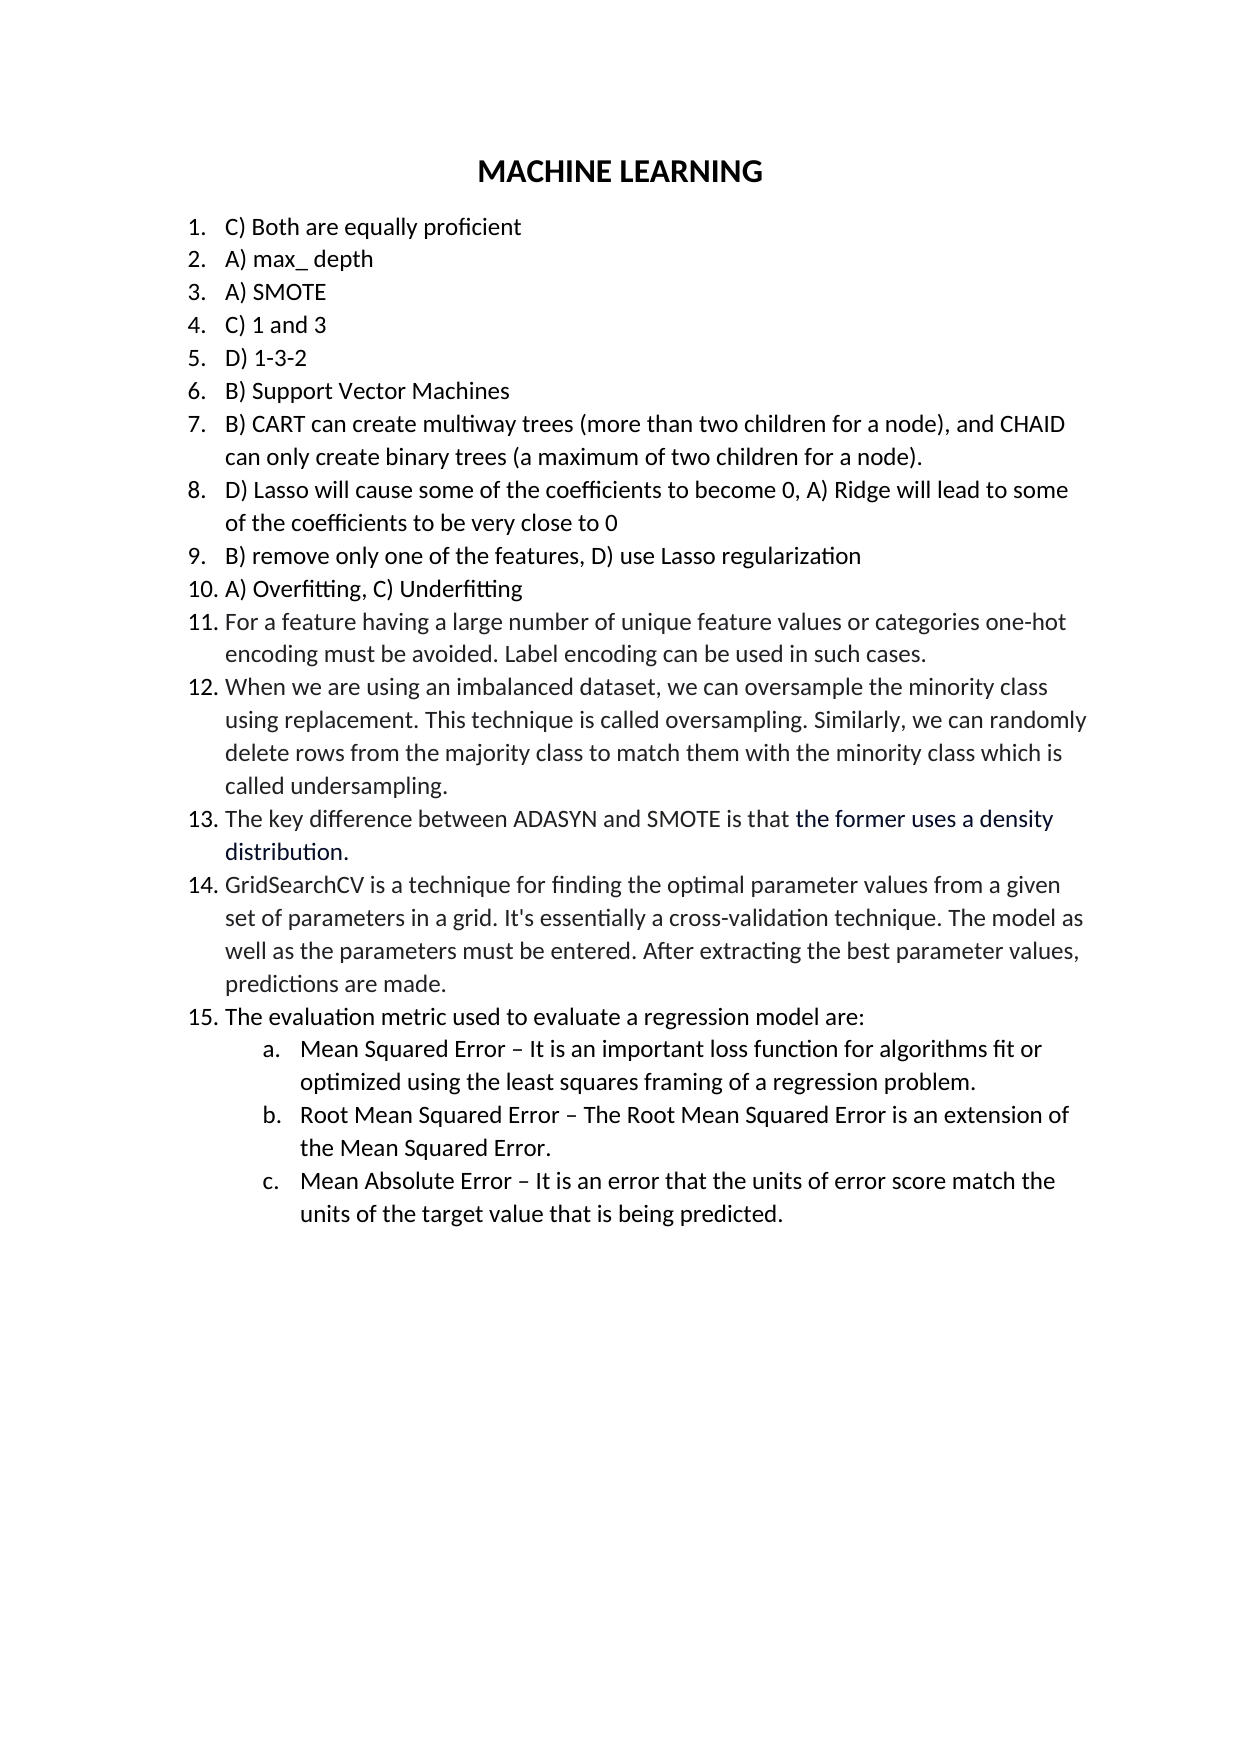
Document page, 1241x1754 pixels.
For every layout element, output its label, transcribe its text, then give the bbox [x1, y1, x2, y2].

list GridSearchCV is a technique for finding the optimal parameter values from a given set of parameters in a grid. It's essentially a cross-validation technique. The model as well as the parameters must be entered. After extracting the best parameter values, predictions are made. [187, 869, 1090, 998]
list The key difference between ADASYN and SMOTE is that the former uses a density distribution. [187, 803, 1090, 867]
text MACHINE LEARNING [150, 150, 1090, 191]
list A) max_ depth [187, 243, 1090, 274]
list Root Mean Squared Error – The Root Mean Squared Error is an extension of the Mean Squared Error. [262, 1099, 1090, 1163]
list The evaluation metric used to evaluate a regression model are: [187, 1001, 1090, 1031]
list For a feature having a large number of unique feature values or categories one-hot encoding must be avoided. Label encoding can be used in such cases. [187, 606, 1090, 669]
list A) SMOTE [187, 276, 1090, 307]
list D) Lasso will cause some of the coefficients to become 0, A) Ridge will lead to some of the coefficients to be very close to 0 [187, 474, 1090, 537]
list Mean Squared Error – It is an important loss function for algorithms fit or optimized using the least squares framing of a regression problem. [262, 1033, 1090, 1097]
list C) 1 and 3 [187, 309, 1090, 340]
list Mean Absolute Error – It is an error that the units of error score match the units of the target value that is being predicted. [262, 1165, 1090, 1229]
list B) remove only one of the features, D) use Lasso regularization [187, 540, 1090, 570]
list D) 1-3-2 [187, 342, 1090, 373]
list B) CART can create multiway trees (more than two children for a node), and CHAID can only create binary trees (a maximum of two children for a node). [187, 408, 1090, 472]
list When we are using an imbalanced dataset, we can oversample the minority class using replacement. This technique is called oversampling. Similarly, we can randomly delete rows from the majority class to match them with the minority class which is called undersampling. [187, 671, 1090, 801]
list B) Support Vector Machines [187, 375, 1090, 406]
list C) Both are equally proficient [187, 211, 1090, 241]
list A) Overfitting, C) Underfitting [187, 573, 1090, 603]
